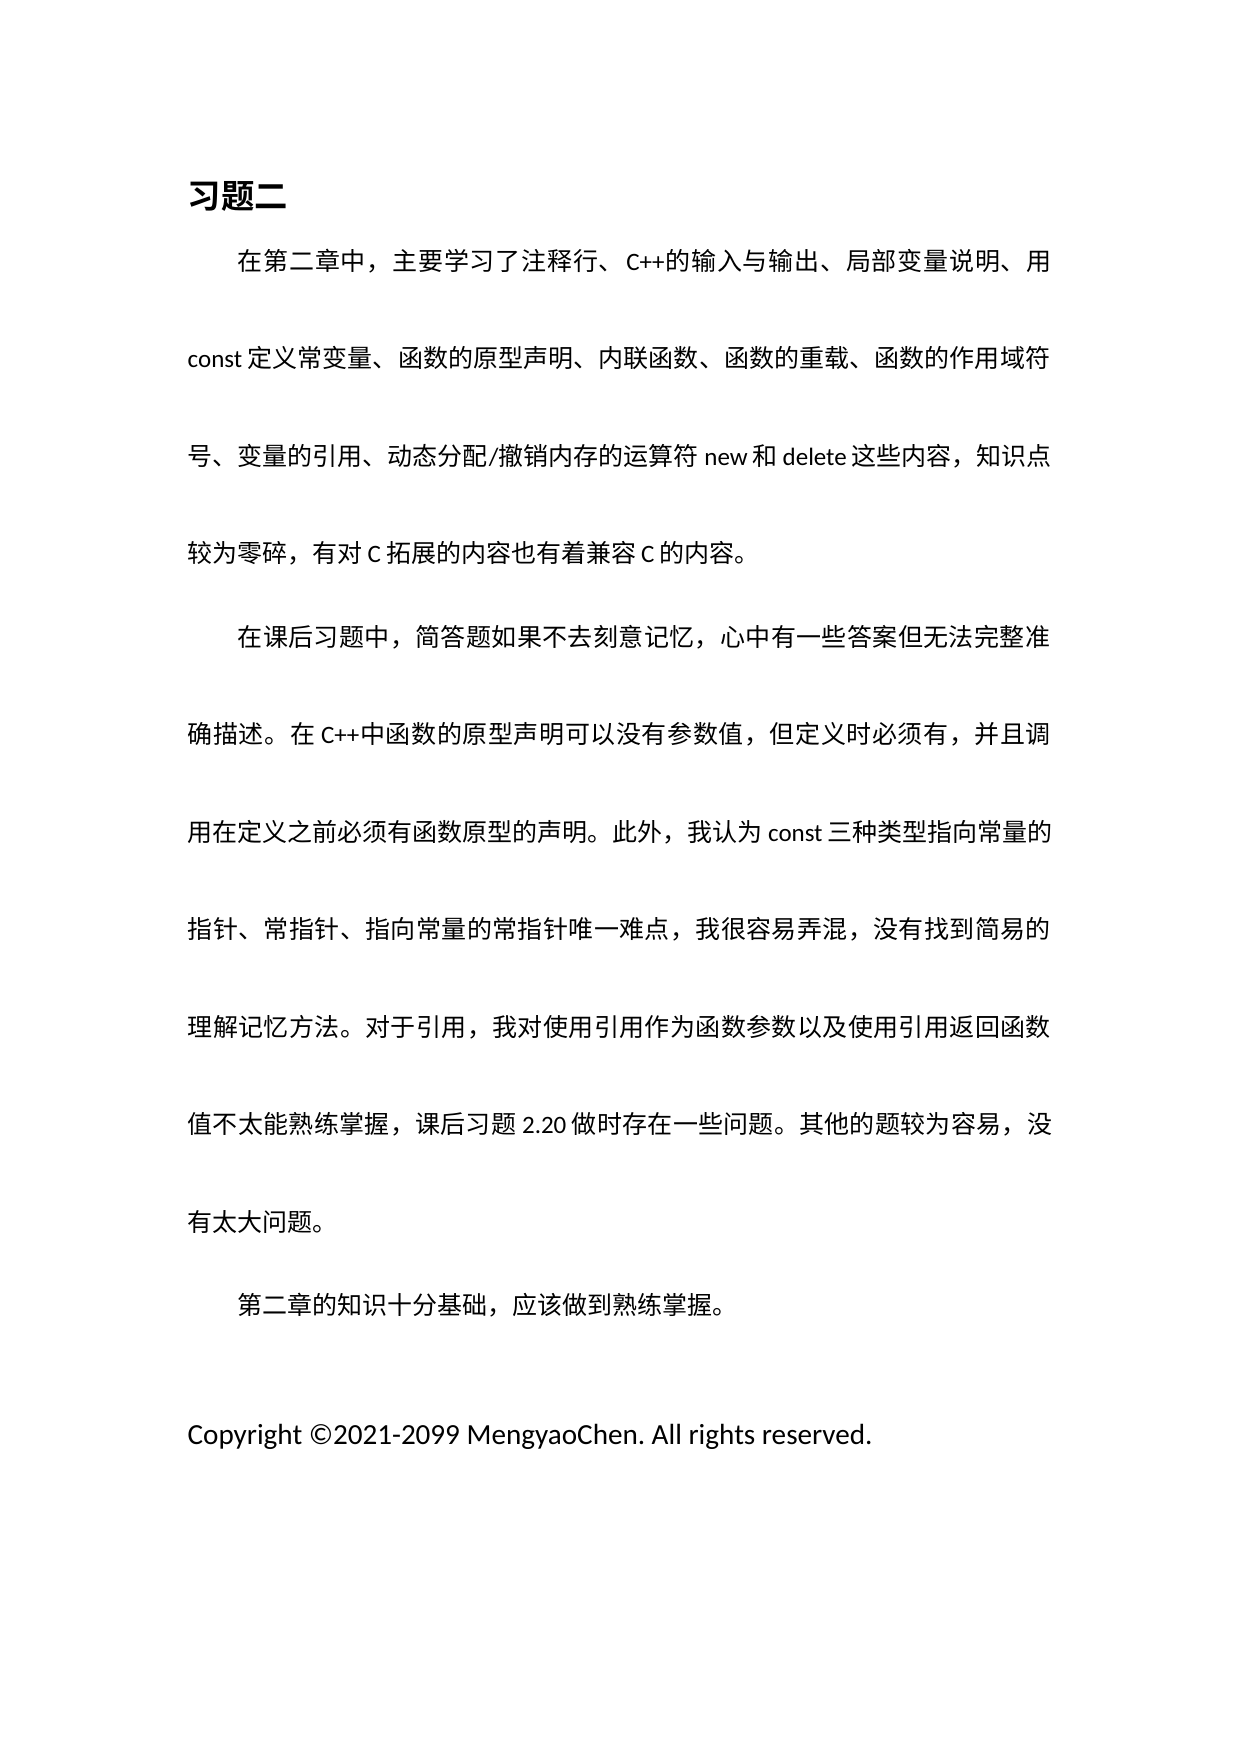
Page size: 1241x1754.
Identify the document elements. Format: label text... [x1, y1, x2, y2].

list Copyright ©2021-2099 MengyaoChen. All rights reserved. [187, 1402, 1053, 1467]
text 习题二 [187, 162, 1053, 227]
text 第二章的知识十分基础，应该做到熟练掌握。 [187, 1271, 1053, 1336]
text 在课后习题中，简答题如果不去刻意记忆，心中有一些答案但无法完整准确描述。在C++中函数的原型声明可以没有参数值，但定义时必须有，并且调用在定义之前必须有函数原型的声明。此外，我认为const三种类型指向常量的指针、常指针、指向常量的常指针唯一难点，我很容易弄混，没有找到简易的理解记忆方法。对于引用，我对使用引用作为函数参数以及使用引用返回函数值不太能熟练掌握，课后习题2.20做时存在一些问题。其他的题较为容易，没有太大问题。 [187, 603, 1053, 1253]
text 在第二章中，主要学习了注释行、C++的输入与输出、局部变量说明、用const定义常变量、函数的原型声明、内联函数、函数的重载、函数的作用域符号、变量的引用、动态分配/撤销内存的运算符new和delete这些内容，知识点较为零碎，有对C拓展的内容也有着兼容C的内容。 [187, 227, 1053, 584]
